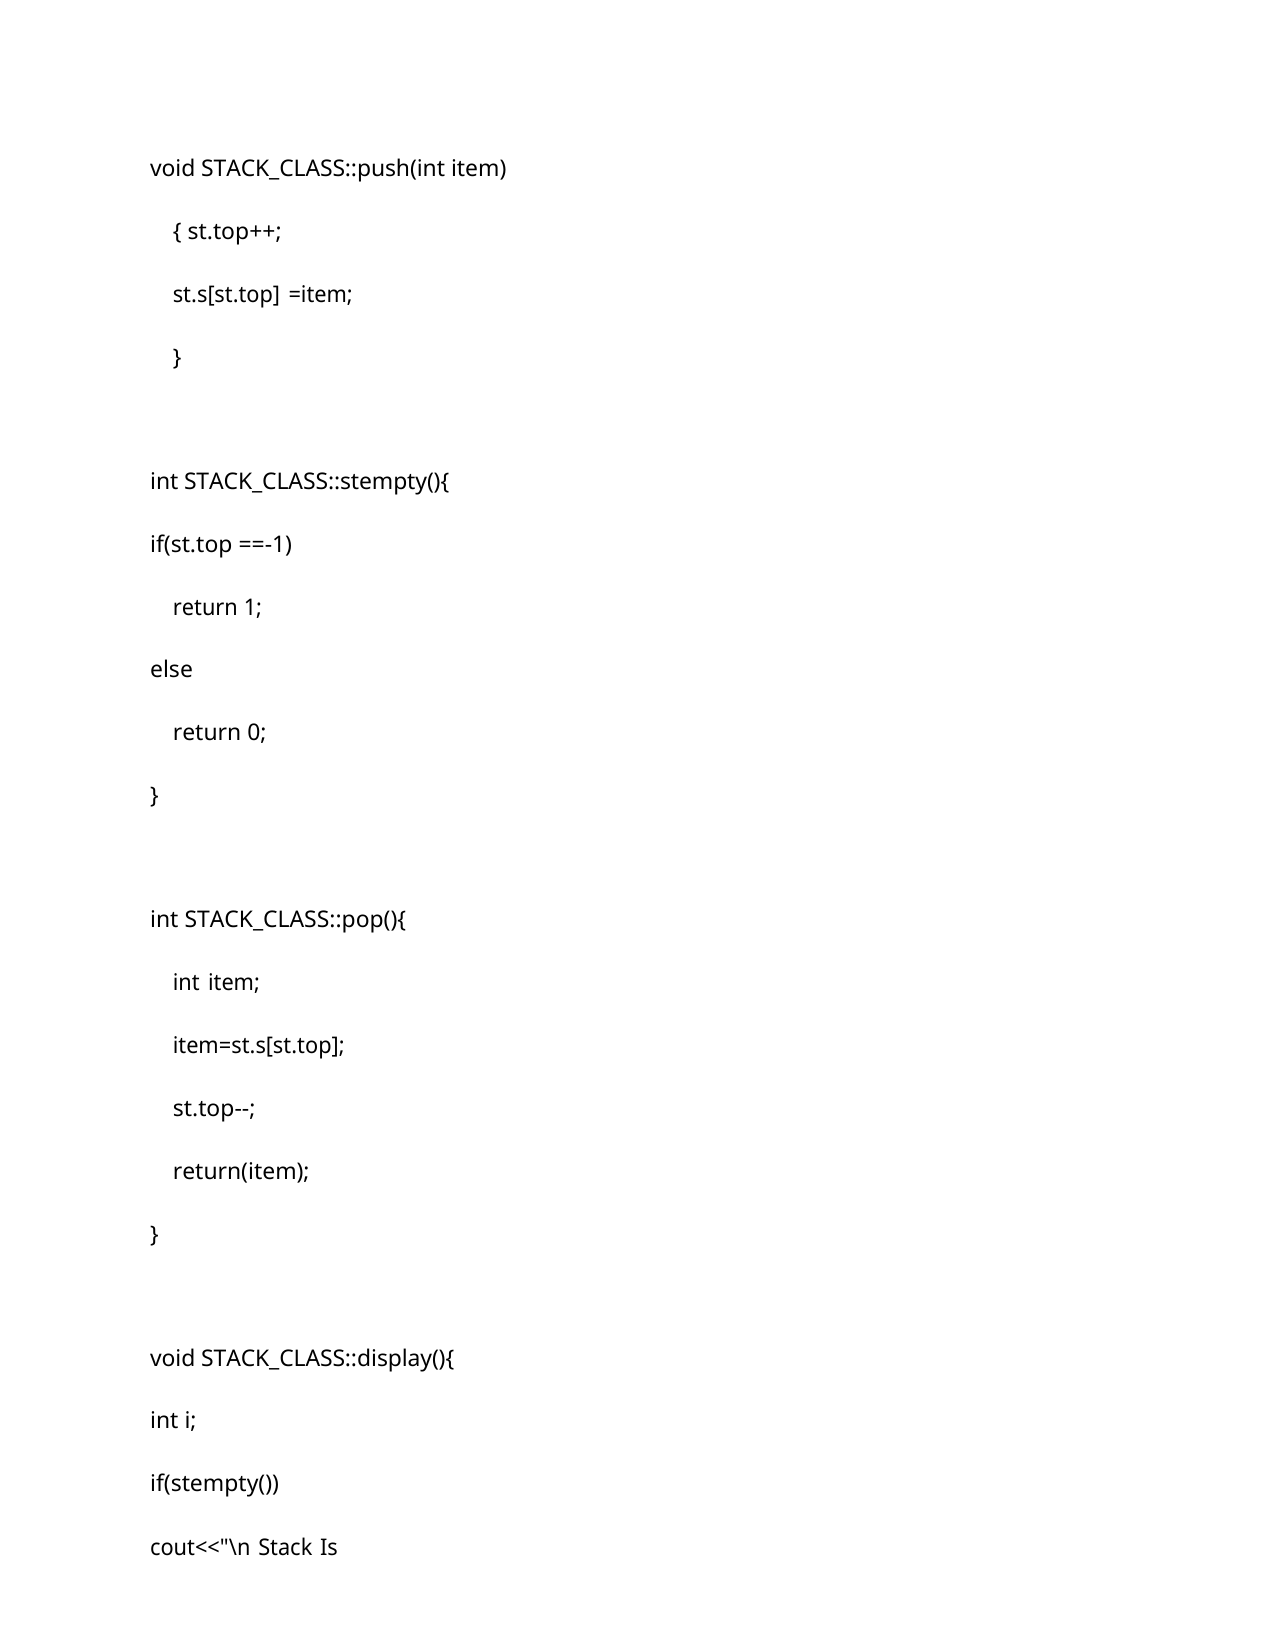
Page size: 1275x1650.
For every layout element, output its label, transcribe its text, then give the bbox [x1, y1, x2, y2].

text void STACK_CLASS::push(int item){ st.top++; [150, 152, 513, 246]
text return(item); [173, 1155, 1135, 1186]
text return 0; [173, 716, 1135, 748]
text } [173, 341, 1135, 372]
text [150, 1530, 427, 1562]
text return 1; else [150, 591, 288, 685]
text void STACK_CLASS::display(){ int i; [150, 1342, 458, 1436]
text st.s[st.top] =item; [173, 278, 1135, 309]
text } [150, 1218, 1135, 1249]
text int STACK_CLASS::pop(){ int item; item=st.s[st.top]; st.top--; [150, 903, 431, 1123]
text } [150, 779, 1135, 811]
text int STACK_CLASS::stempty(){ if(st.top ==-1) [150, 465, 452, 559]
text if(stempty()) [150, 1467, 1135, 1498]
